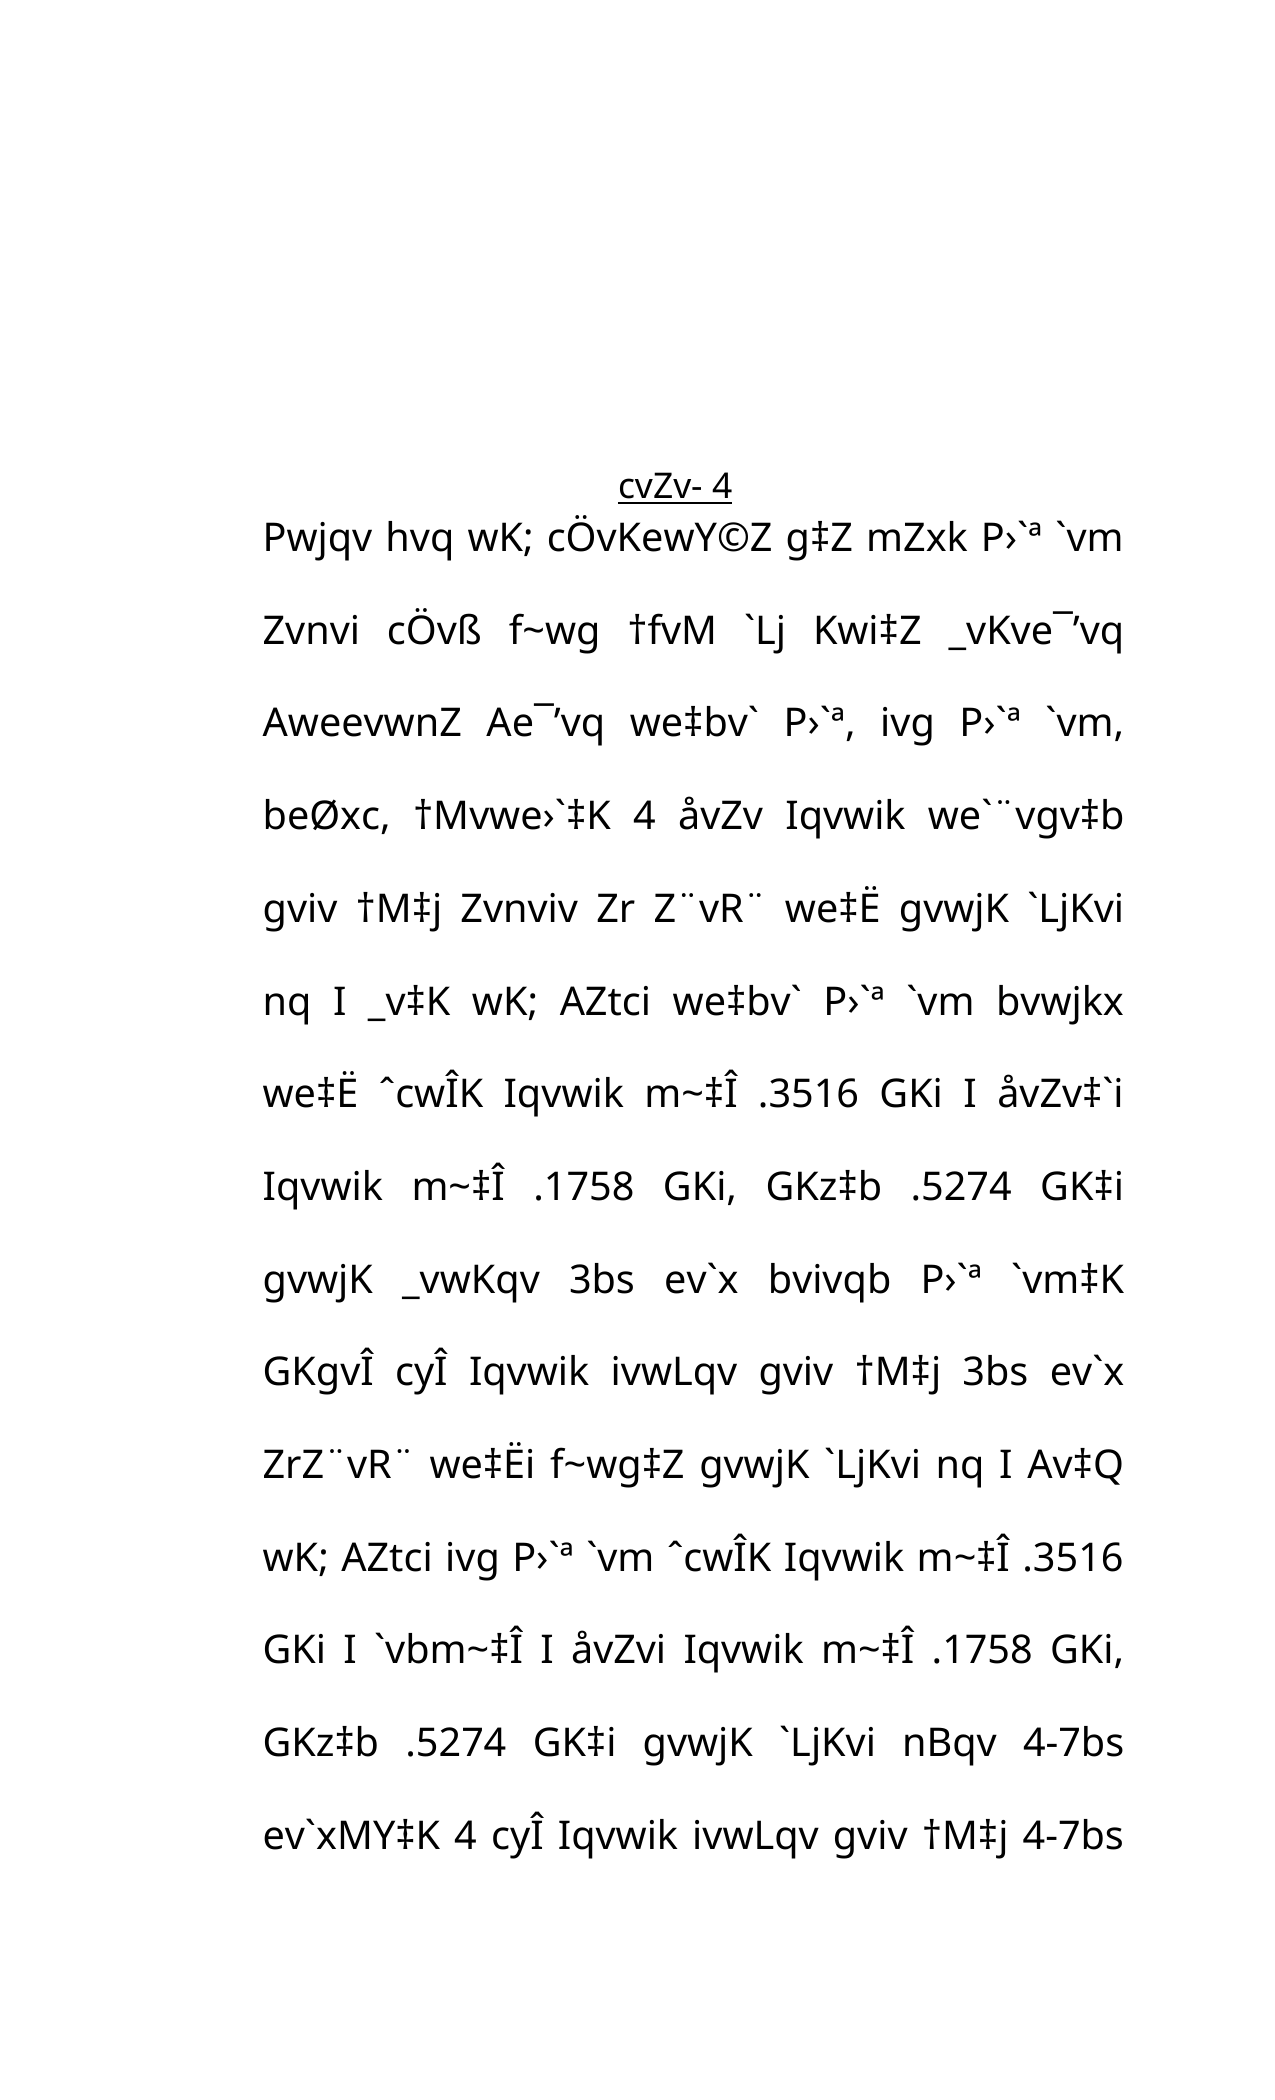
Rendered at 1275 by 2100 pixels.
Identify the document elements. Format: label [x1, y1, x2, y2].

list [225, 509, 1125, 1861]
